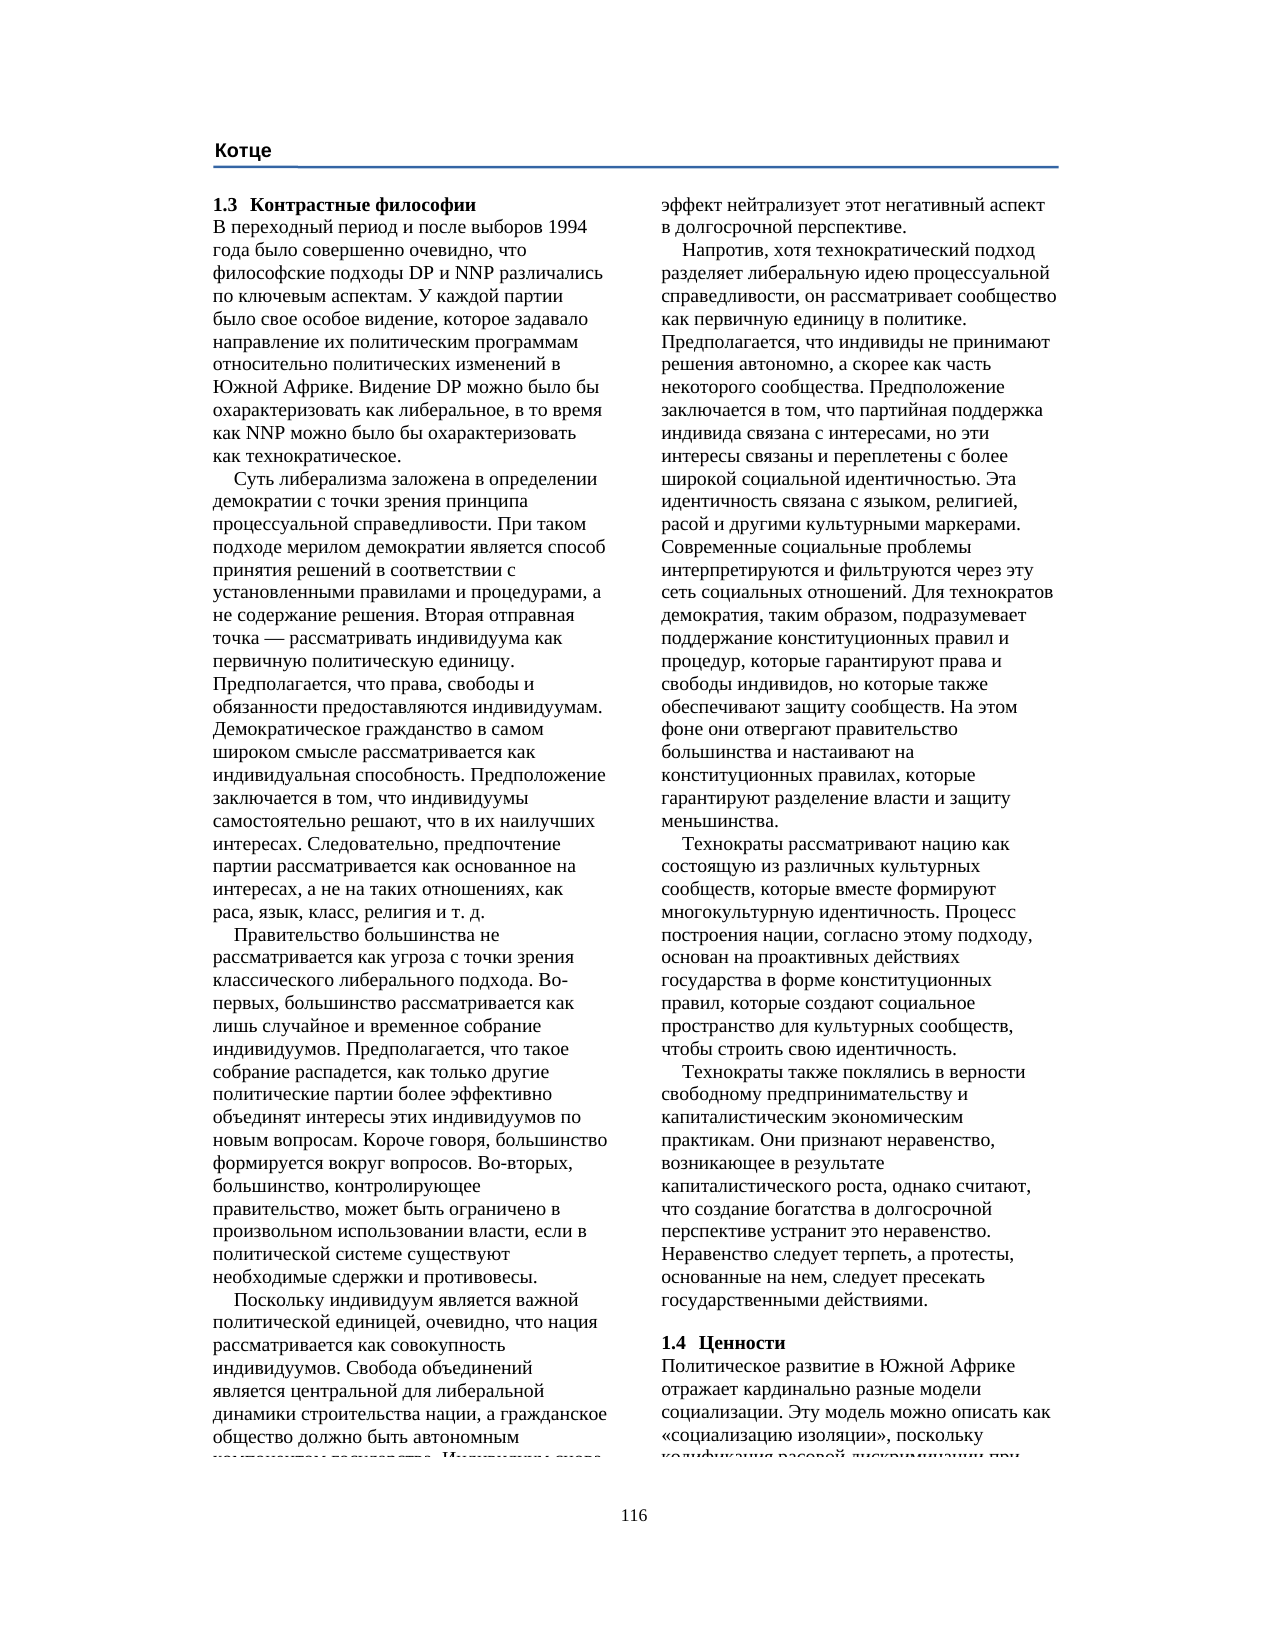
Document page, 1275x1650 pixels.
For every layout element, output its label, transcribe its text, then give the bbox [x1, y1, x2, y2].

list Контрастные философии [213, 193, 609, 216]
text Суть либерализма заложена в определении демократии с точки зрения принципа процессуальной справедливости. При таком подходе мерилом демократии является способ принятия решений в соответствии с установленными правилами и процедурами, а не содержание решения. Вторая отправная точка — рассматривать индивидуума как первичную политическую единицу. Предполагается, что права, свободы и обязанности предоставляются индивидуумам. Демократическое гражданство в самом широком смысле рассматривается как индивидуальная способность. Предположение заключается в том, что индивидуумы самостоятельно решают, что в их наилучших интересах. Следовательно, предпочтение партии рассматривается как основанное на интересах, а не на таких отношениях, как раса, язык, класс, религия и т. д. [213, 466, 609, 923]
text Правительство большинства не рассматривается как угроза с точки зрения классического либерального подхода. Во-первых, большинство рассматривается как лишь случайное и временное собрание индивидуумов. Предполагается, что такое собрание распадется, как только другие политические партии более эффективно объединят интересы этих индивидуумов по новым вопросам. Короче говоря, большинство формируется вокруг вопросов. Во-вторых, большинство, контролирующее правительство, может быть ограничено в произвольном использовании власти, если в политической системе существуют необходимые сдержки и противовесы. [213, 923, 609, 1288]
text В переходный период и после выборов 1994 года было совершенно очевидно, что философские подходы DP и NNP различались по ключевым аспектам. У каждой партии было свое особое видение, которое задавало направление их политическим программам относительно политических изменений в Южной Африке. Видение DP можно было бы охарактеризовать как либеральное, в то время как NNP можно было бы охарактеризовать как технократическое. [213, 216, 609, 466]
text Технократы рассматривают нацию как состоящую из различных культурных сообществ, которые вместе формируют многокультурную идентичность. Процесс построения нации, согласно этому подходу, основан на проактивных действиях государства в форме конституционных правил, которые создают социальное пространство для культурных сообществ, чтобы строить свою идентичность. [661, 831, 1058, 1059]
text Котце [214, 139, 272, 162]
text Технократы также поклялись в верности свободному предпринимательству и капиталистическим экономическим практикам. Они признают неравенство, возникающее в результате капиталистического роста, однако считают, что создание богатства в долгосрочной перспективе устранит это неравенство. Неравенство следует терпеть, а протесты, основанные на нем, следует пресекать государственными действиями. [661, 1059, 1058, 1311]
text 116 [621, 1505, 647, 1526]
list Ценности [661, 1331, 1058, 1354]
text эффект нейтрализует этот негативный аспект в долгосрочной перспективе. [661, 193, 1058, 238]
text Напротив, хотя технократический подход разделяет либеральную идею процессуальной справедливости, он рассматривает сообщество как первичную единицу в политике. Предполагается, что индивиды не принимают решения автономно, а скорее как часть некоторого сообщества. Предположение заключается в том, что партийная поддержка индивида связана с интересами, но эти интересы связаны и переплетены с более широкой социальной идентичностью. Эта идентичность связана с языком, религией, расой и другими культурными маркерами. Современные социальные проблемы интерпретируются и фильтруются через эту сеть социальных отношений. Для технократов демократия, таким образом, подразумевает поддержание конституционных правил и процедур, которые гарантируют права и свободы индивидов, но которые также обеспечивают защиту сообществ. На этом фоне они отвергают правительство большинства и настаивают на конституционных правилах, которые гарантируют разделение власти и защиту меньшинства. [661, 238, 1058, 831]
text Политическое развитие в Южной Африке отражает кардинально разные модели социализации. Эту модель можно описать как «социализацию изоляции», поскольку кодификация расовой дискриминации при апартеиде привела к созданию практически неразрывных разделений между социально сконструированными категориями людей в стране. Все эти группы по-разному воспринимали политическую и общественную жизнь. Общее предположение в таком случае заключается в том, что люди- [661, 1354, 1058, 1457]
text Поскольку индивидуум является важной политической единицей, очевидно, что нация рассматривается как совокупность индивидуумов. Свобода объединений является центральной для либеральной динамики строительства нации, а гражданское общество должно быть автономным компонентом государства. Индивидуум снова образует базовую единицу в либеральном подходе к социально-экономическому развитию. Принято считать, что экономическое развитие в системе свободного предпринимательства в сочетании с правильной политикой будет стимулировать экономический рост. Капиталистический рост создает неравенство, но либеральные мыслители уверены, что просачивание [213, 1288, 609, 1457]
